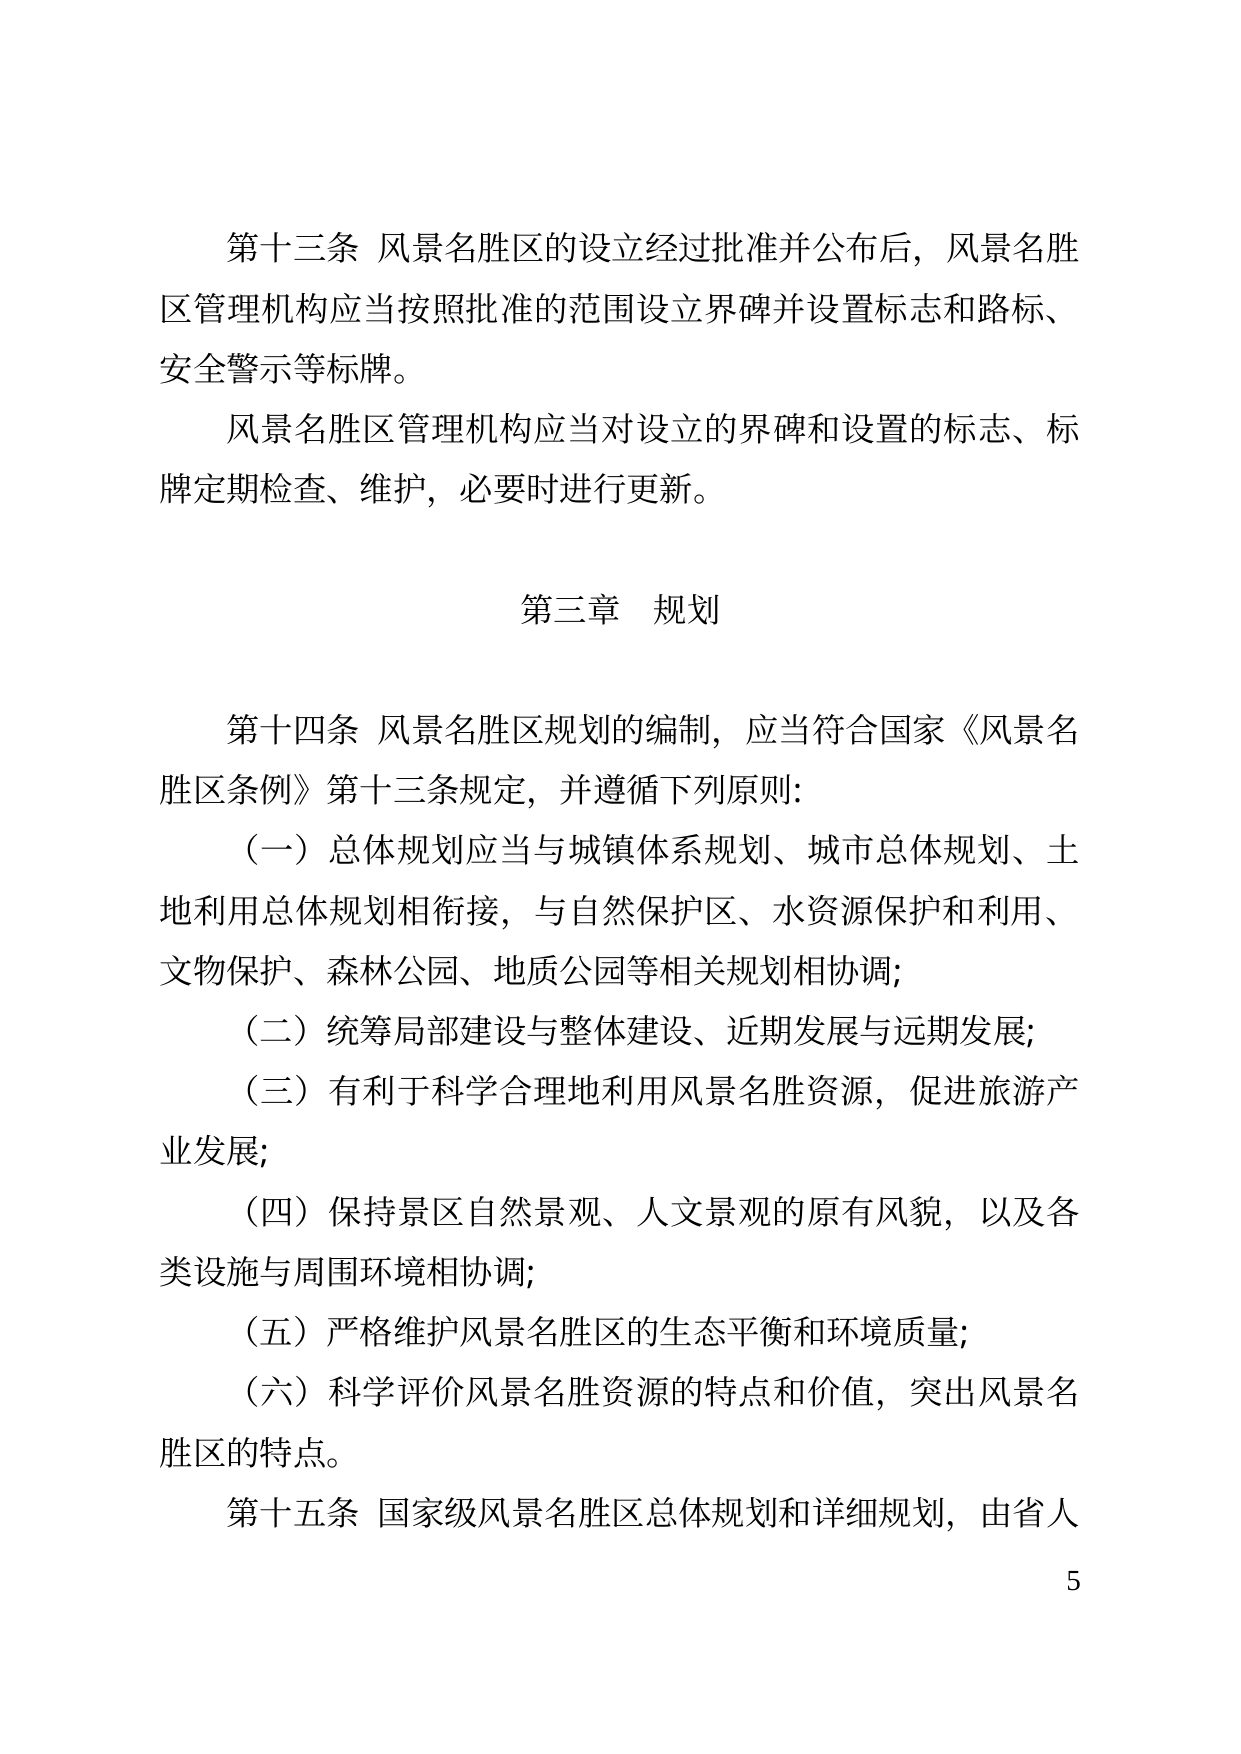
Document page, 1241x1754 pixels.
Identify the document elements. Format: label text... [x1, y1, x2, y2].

text （三）有利于科学合理地利用风景名胜资源，促进旅游产业发展; [159, 1056, 1081, 1176]
text 风景名胜区管理机构应当对设立的界碑和设置的标志、标牌定期检查、维护，必要时进行更新。 [159, 393, 1081, 514]
text （二）统筹局部建设与整体建设、近期发展与远期发展; [159, 995, 1081, 1056]
text 第十四条 风景名胜区规划的编制，应当符合国家《风景名胜区条例》第十三条规定，并遵循下列原则: [159, 694, 1081, 815]
text （六）科学评价风景名胜资源的特点和价值，突出风景名胜区的特点。 [159, 1357, 1081, 1477]
text 第三章 规划 [159, 574, 1081, 634]
text （一）总体规划应当与城镇体系规划、城市总体规划、土地利用总体规划相衔接，与自然保护区、水资源保护和利用、文物保护、森林公园、地质公园等相关规划相协调; [159, 815, 1081, 995]
text 第十三条 风景名胜区的设立经过批准并公布后，风景名胜区管理机构应当按照批准的范围设立界碑并设置标志和路标、安全警示等标牌。 [159, 213, 1081, 393]
text （五）严格维护风景名胜区的生态平衡和环境质量; [159, 1296, 1081, 1357]
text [159, 1477, 1081, 1537]
text （四）保持景区自然景观、人文景观的原有风貌，以及各类设施与周围环境相协调; [159, 1176, 1081, 1296]
